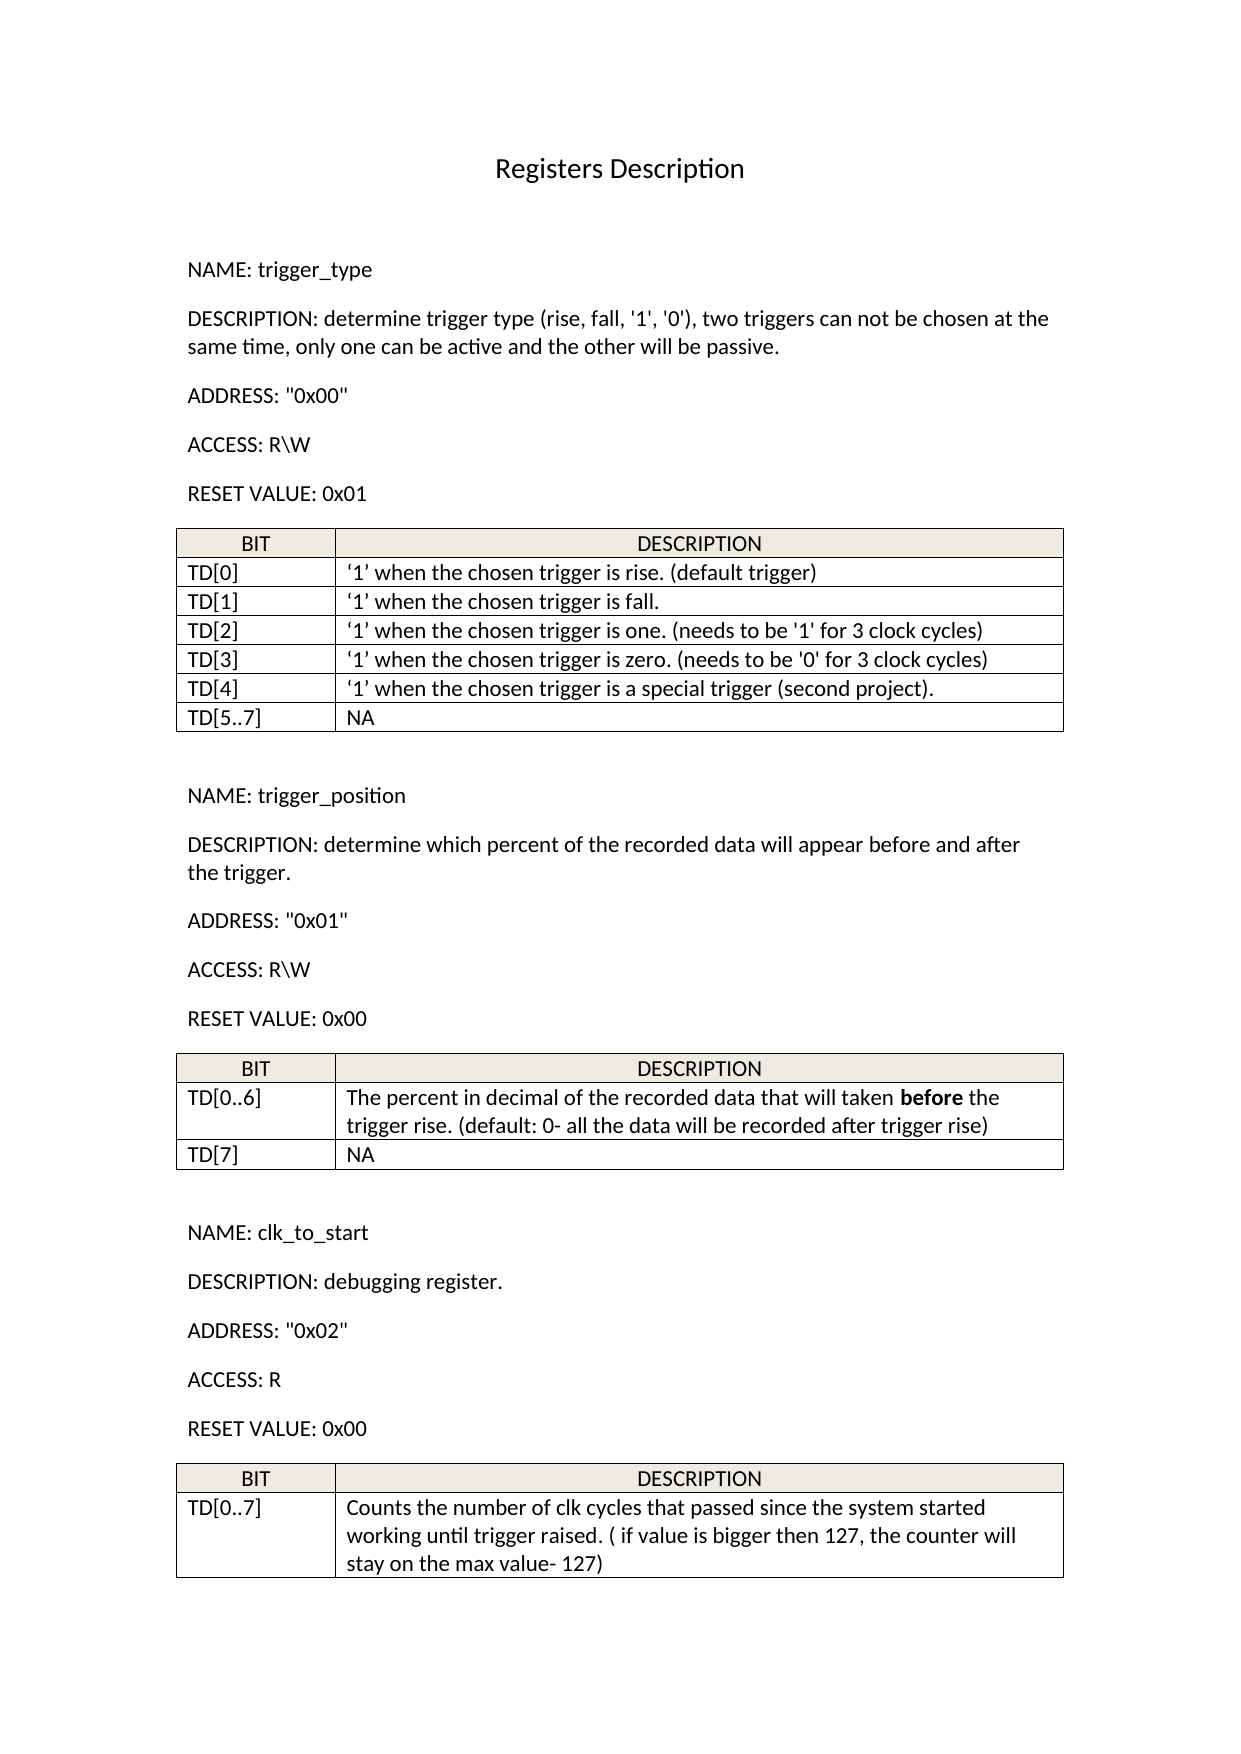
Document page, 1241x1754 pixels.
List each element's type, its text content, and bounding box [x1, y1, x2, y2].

text DESCRIPTION: determine which percent of the recorded data will appear before and after the trigger. [187, 830, 1053, 886]
table_header BIT [177, 1464, 335, 1492]
table_cell ‘1’ when the chosen trigger is a special trigger (second project). [336, 674, 1063, 702]
table_cell TD[0..6] [177, 1083, 335, 1139]
text DESCRIPTION: debugging register. [187, 1267, 1053, 1295]
table_header DESCRIPTION [336, 529, 1063, 557]
table_cell TD[7] [177, 1140, 335, 1168]
table_header BIT [177, 529, 335, 557]
table_header DESCRIPTION [336, 1054, 1063, 1082]
text NAME: trigger_type [187, 255, 1053, 283]
text RESET VALUE: 0x00 [187, 1004, 1053, 1032]
table_cell The percent in decimal of the recorded data that will taken before the trigger rise. (default: 0- all the data will be recorded after trigger rise) [336, 1083, 1063, 1139]
table_cell TD[3] [177, 645, 335, 673]
table_cell TD[1] [177, 587, 335, 615]
text RESET VALUE: 0x00 [187, 1414, 1053, 1442]
text DESCRIPTION: determine trigger type (rise, fall, '1', '0'), two triggers can not be chosen at the same time, only one can be active and the other will be passive. [187, 304, 1053, 360]
table_cell ‘1’ when the chosen trigger is one. (needs to be '1' for 3 clock cycles) [336, 616, 1063, 644]
table_cell TD[2] [177, 616, 335, 644]
table_header DESCRIPTION [336, 1464, 1063, 1492]
table_cell TD[5..7] [177, 703, 335, 731]
text ADDRESS: "0x01" [187, 907, 1053, 935]
text ACCESS: R\W [187, 956, 1053, 983]
table_cell TD[4] [177, 674, 335, 702]
table_cell ‘1’ when the chosen trigger is zero. (needs to be '0' for 3 clock cycles) [336, 645, 1063, 673]
table_cell Counts the number of clk cycles that passed since the system started working until trigger raised. ( if value is bigger then 127, the counter will stay on the max value- 127) [336, 1493, 1063, 1577]
text ACCESS: R\W [187, 430, 1053, 458]
text ADDRESS: "0x02" [187, 1316, 1053, 1344]
table_cell ‘1’ when the chosen trigger is fall. [336, 587, 1063, 615]
table_cell NA [336, 1140, 1063, 1168]
text Registers Description [187, 150, 1053, 186]
table_cell TD[0] [177, 558, 335, 586]
table_header BIT [177, 1054, 335, 1082]
table_cell NA [336, 703, 1063, 731]
table_cell TD[0..7] [177, 1493, 335, 1577]
text NAME: trigger_position [187, 781, 1053, 809]
text NAME: clk_to_start [187, 1218, 1053, 1246]
text ADDRESS: "0x00" [187, 381, 1053, 409]
table_cell ‘1’ when the chosen trigger is rise. (default trigger) [336, 558, 1063, 586]
text RESET VALUE: 0x01 [187, 479, 1053, 507]
text ACCESS: R [187, 1365, 1053, 1393]
